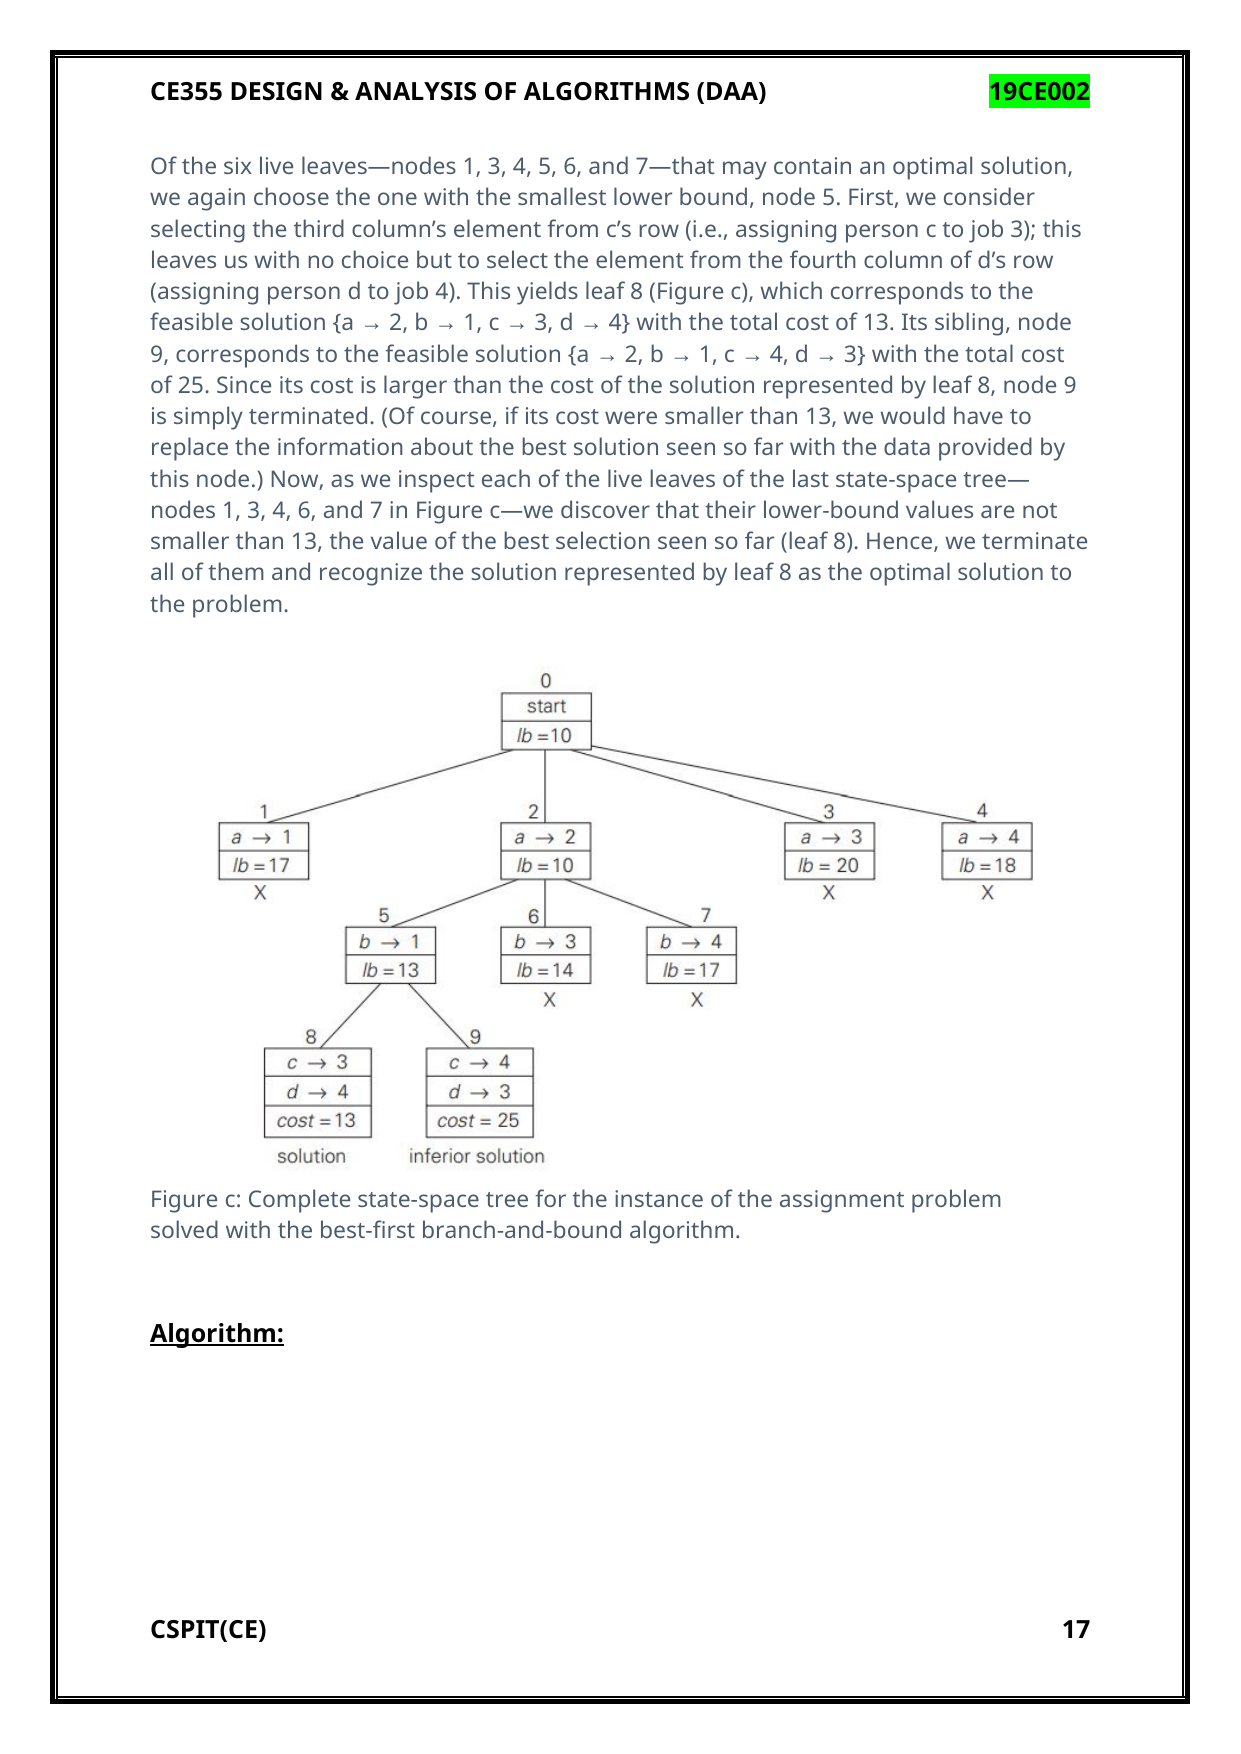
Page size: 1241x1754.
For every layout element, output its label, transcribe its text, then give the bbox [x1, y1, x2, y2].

text Of the six live leaves—nodes 1, 3, 4, 5, 6, and 7—that may contain an optimal solution, we again choose the one with the smallest lower bound, node 5. First, we consider selecting the third column’s element from c’s row (i.e., assigning person c to job 3); this leaves us with no choice but to select the element from the fourth column of d’s row (assigning person d to job 4). This yields leaf 8 (Figure c), which corresponds to the feasible solution {a → 2, b → 1, c → 3, d → 4} with the total cost of 13. Its sibling, node 9, corresponds to the feasible solution {a → 2, b → 1, c → 4, d → 3} with the total cost of 25. Since its cost is larger than the cost of the solution represented by leaf 8, node 9 is simply terminated. (Of course, if its cost were smaller than 13, we would have to replace the information about the best solution seen so far with the data provided by this node.) Now, as we inspect each of the live leaves of the last state-space tree—nodes 1, 3, 4, 6, and 7 in Figure c—we discover that their lower-bound values are not smaller than 13, the value of the best selection seen so far (leaf 8). Hence, we terminate all of them and recognize the solution represented by leaf 8 as the optimal solution to the problem. [150, 150, 1090, 619]
text Figure c: Complete state-space tree for the instance of the assignment problem solved with the best-first branch-and-bound algorithm. [150, 1183, 1090, 1245]
picture [150, 647, 1091, 1183]
text Algorithm: [150, 1315, 1090, 1349]
